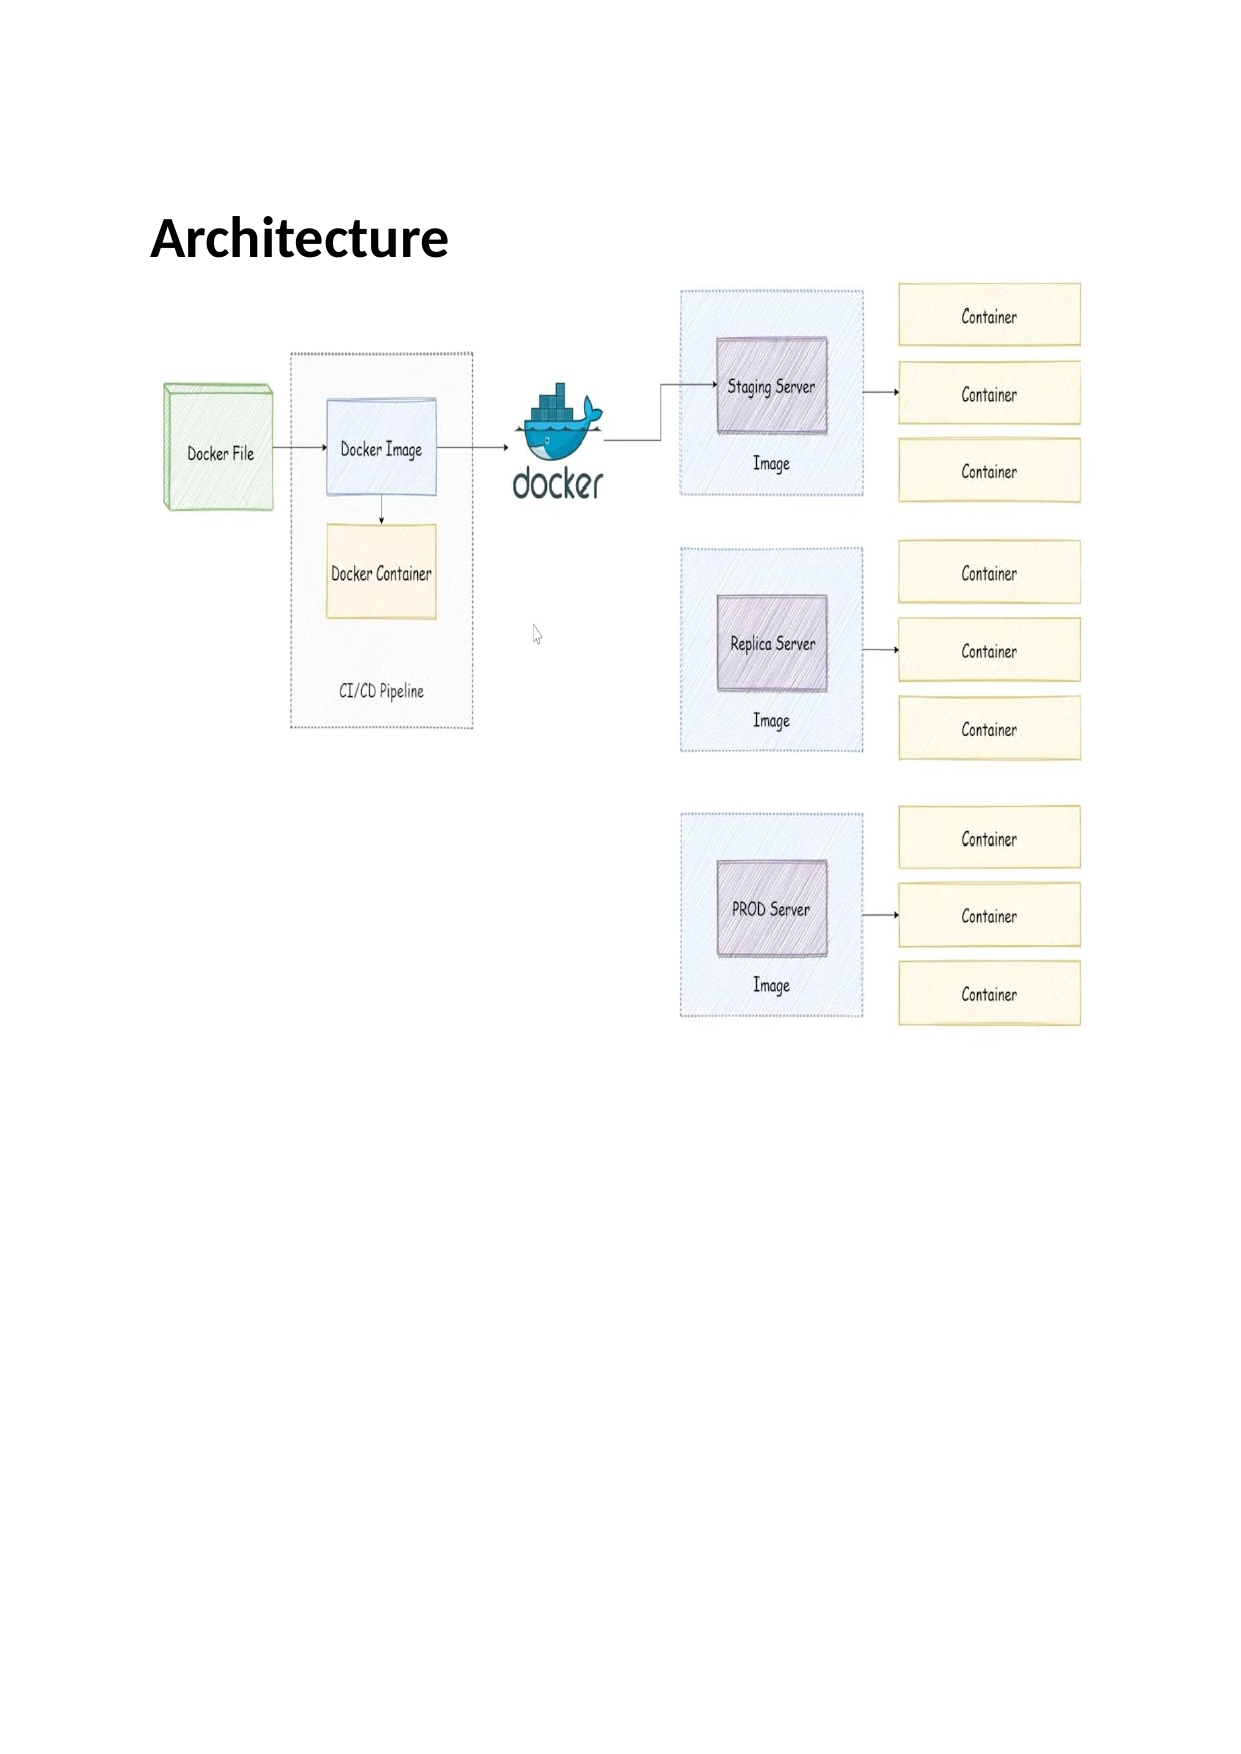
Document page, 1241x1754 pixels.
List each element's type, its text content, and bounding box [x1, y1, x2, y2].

text Architecture [150, 201, 1090, 272]
picture [150, 272, 1091, 1043]
